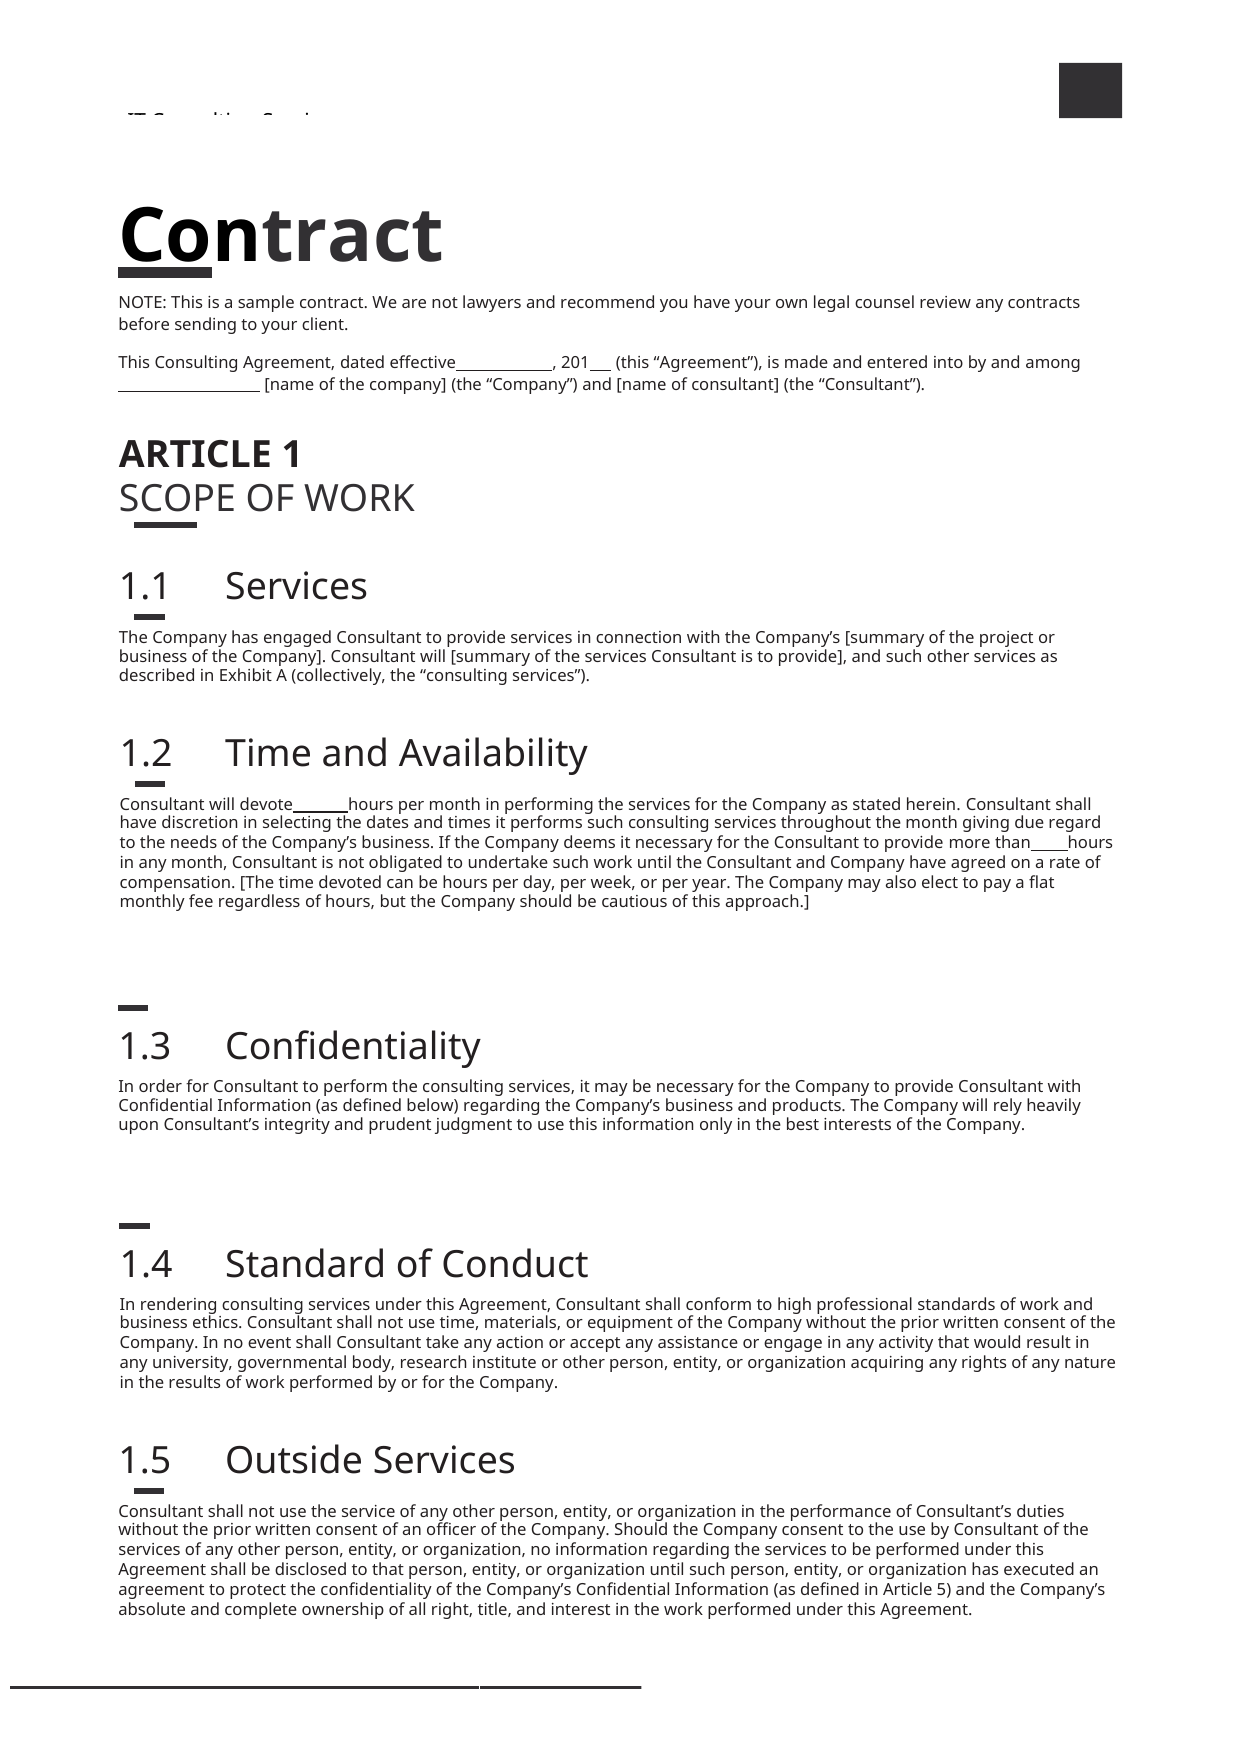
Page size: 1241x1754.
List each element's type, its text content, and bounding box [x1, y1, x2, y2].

subtitle SCOPE OF WORK [119, 476, 1134, 520]
subtitle Confidentiality [118, 958, 1134, 1071]
text Consultant shall not use the service of any other person, entity, or organization in the performance of Consultant’s duties without the prior written consent of an officer of the Company. Should the Company consent to the use by Consultant of the services of any other person, entity, or organization, no information regarding the services to be performed under this Agreement shall be disclosed to that person, entity, or organization until such person, entity, or organization has executed an agreement to protect the confidentiality of the Company’s Confidential Information (as defined in Article 5) and the Company’s absolute and complete ownership of all right, title, and interest in the work performed under this Agreement. [118, 1501, 1122, 1620]
text In rendering consulting services under this Agreement, Consultant shall conform to high professional standards of work and business ethics. Consultant shall not use time, materials, or equipment of the Company without the prior written consent of the Company. In no event shall Consultant take any action or accept any assistance or engage in any activity that would result in any university, governmental body, research institute or other person, entity, or organization acquiring any rights of any nature in the results of work performed by or for the Company. [119, 1294, 1121, 1393]
subtitle Outside Services [118, 1433, 1134, 1484]
subtitle ARTICLE 1 [119, 432, 1134, 476]
text [name of the company] (the “Company”) and [name of consultant] (the “Consultant”). [118, 373, 1134, 394]
list Services [119, 559, 1134, 610]
text The Company has engaged Consultant to provide services in connection with the Company’s [summary of the project or business of the Company]. Consultant will [summary of the services Consultant is to provide], and such other services as described in Exhibit A (collectively, the “consulting services”). [119, 627, 1121, 687]
text Consultant will devote hours per month in performing the services for the Company as stated herein. Consultant shall have discretion in selecting the dates and times it performs such consulting services throughout the month giving due regard to the needs of the Company’s business. If the Company deems it necessary for the Consultant to provide more than hours in any month, Consultant is not obligated to undertake such work until the Consultant and Company have agreed on a rate of compensation. [The time devoted can be hours per day, per week, or per year. The Company may also elect to pay a flat monthly fee regardless of hours, but the Company should be cautious of this approach.] [119, 794, 1117, 913]
subtitle Time and Availability [119, 726, 1134, 777]
text This Consulting Agreement, dated effective , 201 (this “Agreement”), is made and entered into by and among [118, 352, 1134, 373]
text In order for Consultant to perform the consulting services, it may be necessary for the Company to provide Consultant with Confidential Information (as defined below) regarding the Company’s business and products. The Company will rely heavily upon Consultant’s integrity and prudent judgment to use this information only in the best interests of the Company. [118, 1076, 1118, 1136]
subtitle Contract [118, 181, 1134, 283]
text before sending to your client. [118, 313, 1134, 334]
text NOTE: This is a sample contract. We are not lawyers and recommend you have your own legal counsel review any contracts [118, 292, 1134, 313]
subtitle Standard of Conduct [119, 1176, 1134, 1288]
